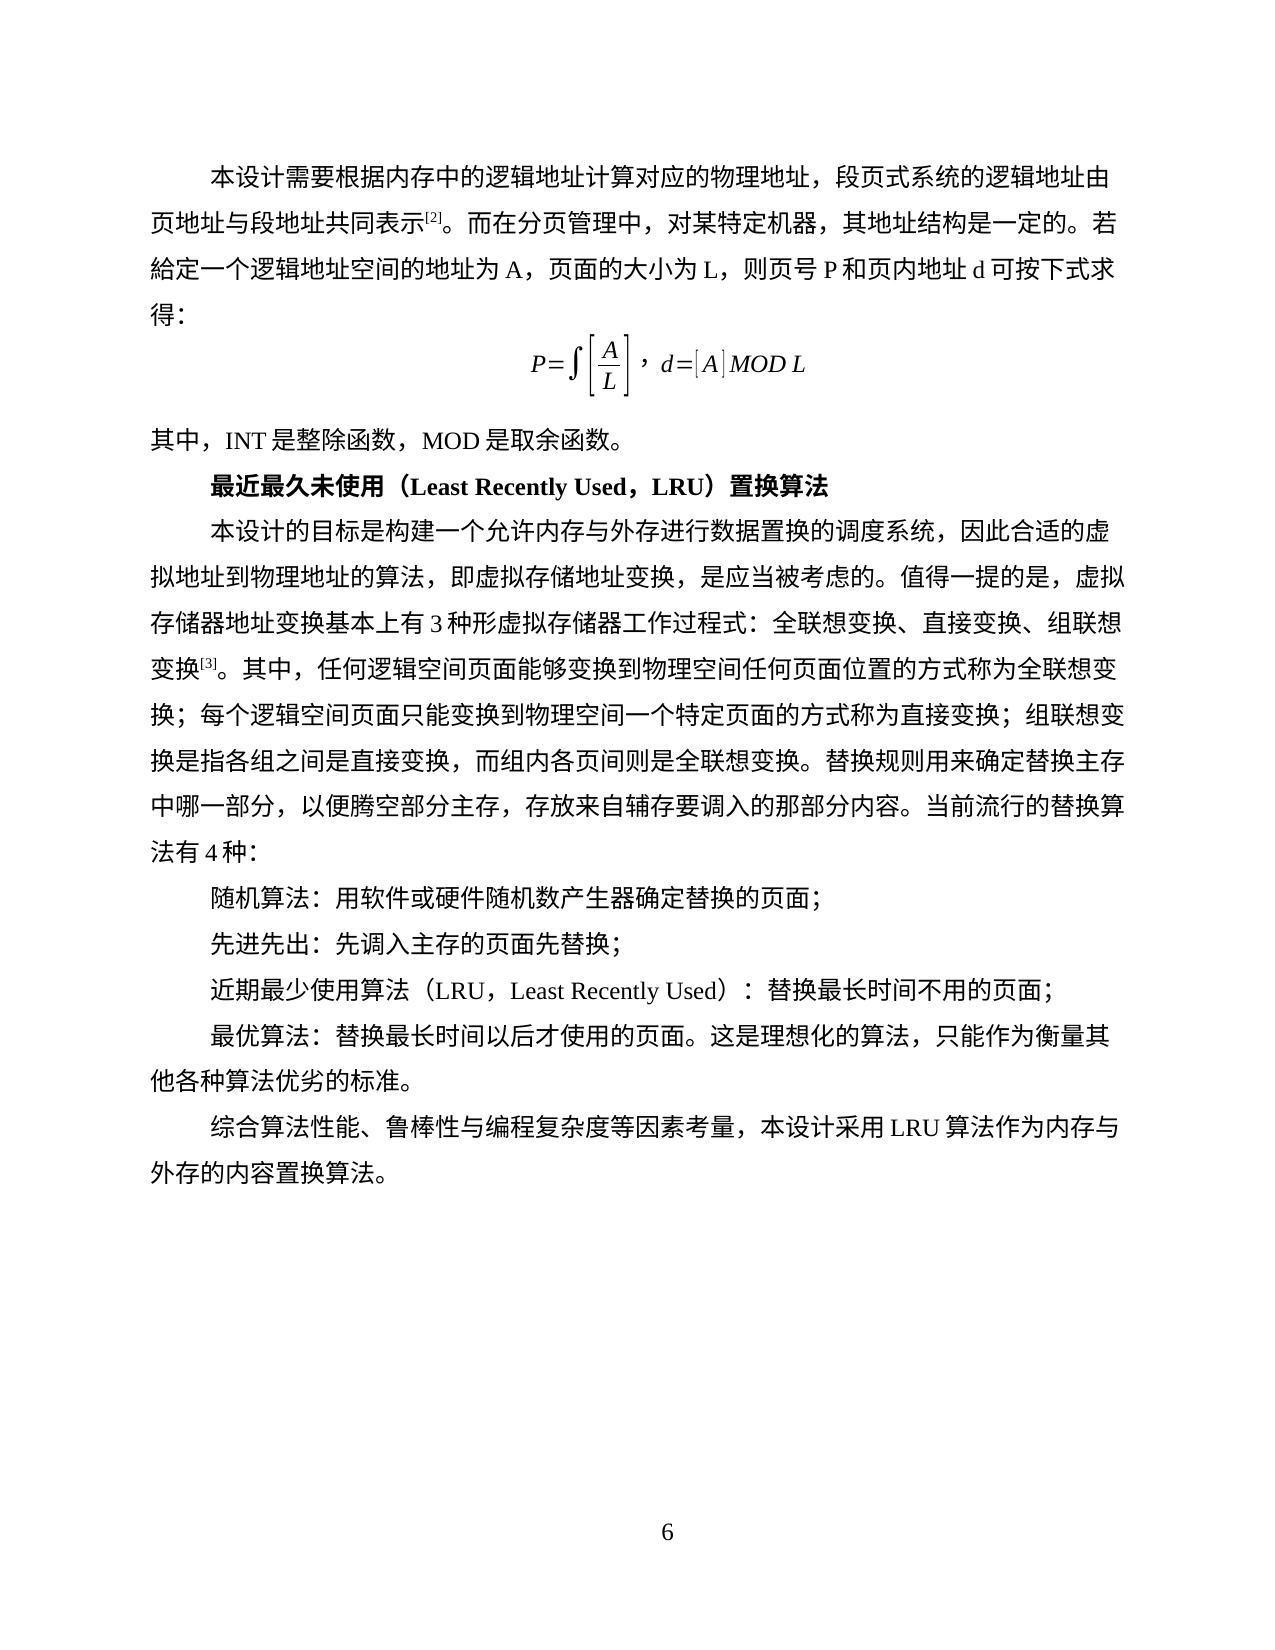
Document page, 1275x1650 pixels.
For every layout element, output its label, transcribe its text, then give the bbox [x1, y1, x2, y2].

text 本设计的目标是构建一个允许内存与外存进行数据置换的调度系统，因此合适的虚拟地址到物理地址的算法，即虚拟存储地址变换，是应当被考虑的。值得一提的是，虚拟存储器地址变换基本上有3种形虚拟存储器工作过程式：全联想变换、直接变换、组联想变换[3]。其中，任何逻辑空间页面能够变换到物理空间任何页面位置的方式称为全联想变换；每个逻辑空间页面只能变换到物理空间一个特定页面的方式称为直接变换；组联想变换是指各组之间是直接变换，而组内各页间则是全联想变换。替换规则用来确定替换主存中哪一部分，以便腾空部分主存，存放来自辅存要调入的那部分内容。当前流行的替换算法有4种： [150, 504, 1125, 871]
text 本设计需要根据内存中的逻辑地址计算对应的物理地址，段页式系统的逻辑地址由页地址与段地址共同表示[2]。而在分页管理中，对某特定机器，其地址结构是一定的。若給定一个逻辑地址空间的地址为A，页面的大小为L，则页号P和页内地址d可按下式求得： [150, 150, 1125, 333]
text 随机算法：用软件或硬件随机数产生器确定替换的页面； [150, 871, 1125, 917]
text 近期最少使用算法（LRU，Least Recently Used）：替换最长时间不用的页面； [150, 962, 1125, 1008]
text 其中，INT是整除函数，MOD是取余函数。 [150, 412, 1125, 458]
text 综合算法性能、鲁棒性与编程复杂度等因素考量，本设计采用LRU算法作为内存与外存的内容置换算法。 [150, 1100, 1125, 1192]
text 最优算法：替换最长时间以后才使用的页面。这是理想化的算法，只能作为衡量其他各种算法优劣的标准。 [150, 1008, 1125, 1100]
text 先进先出：先调入主存的页面先替换； [150, 917, 1125, 962]
text 最近最久未使用（Least Recently Used，LRU）置换算法 [150, 458, 1125, 504]
